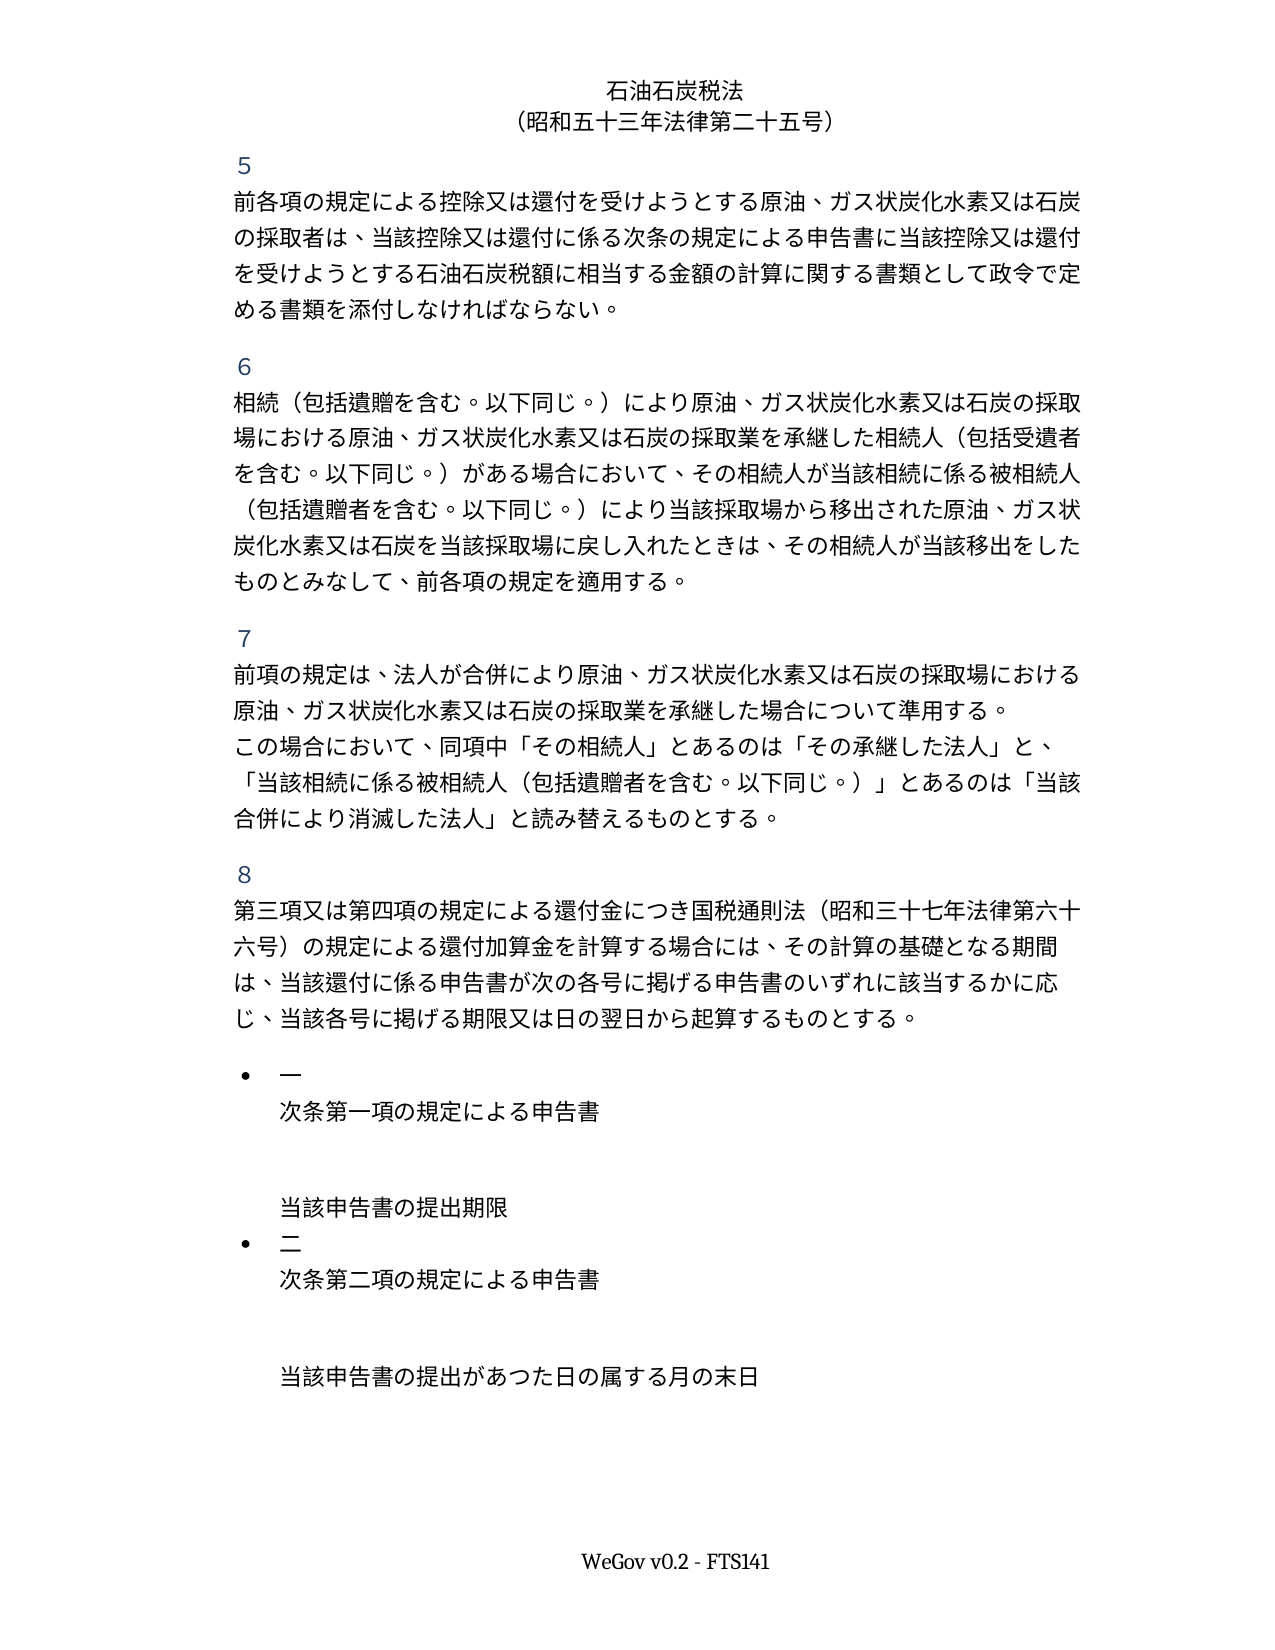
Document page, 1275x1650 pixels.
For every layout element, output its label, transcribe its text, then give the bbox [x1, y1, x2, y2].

list 二 次条第二項の規定による申告書 当該申告書の提出があつた日の属する月の末日 [242, 1228, 1087, 1392]
subtitle ６ [233, 351, 1087, 382]
subtitle ５ [233, 150, 1087, 181]
text 相続（包括遺贈を含む。以下同じ。）により原油、ガス状炭化水素又は石炭の採取場における原油、ガス状炭化水素又は石炭の採取業を承継した相続人（包括受遺者を含む。以下同じ。）がある場合において、その相続人が当該相続に係る被相続人（包括遺贈者を含む。以下同じ。）により当該採取場から移出された原油、ガス状炭化水素又は石炭を当該採取場に戻し入れたときは、その相続人が当該移出をしたものとみなして、前各項の規定を適用する。 [233, 386, 1087, 597]
subtitle ８ [233, 859, 1087, 891]
list 一 次条第一項の規定による申告書 当該申告書の提出期限 [242, 1060, 1087, 1223]
text 前項の規定は、法人が合併により原油、ガス状炭化水素又は石炭の採取場における原油、ガス状炭化水素又は石炭の採取業を承継した場合について準用する。 この場合において、同項中「その相続人」とあるのは「その承継した法人」と、「当該相続に係る被相続人（包括遺贈者を含む。以下同じ。）」とあるのは「当該合併により消滅した法人」と読み替えるものとする。 [233, 659, 1087, 834]
text 第三項又は第四項の規定による還付金につき国税通則法（昭和三十七年法律第六十六号）の規定による還付加算金を計算する場合には、その計算の基礎となる期間は、当該還付に係る申告書が次の各号に掲げる申告書のいずれに該当するかに応じ、当該各号に掲げる期限又は日の翌日から起算するものとする。 [233, 895, 1087, 1034]
text 前各項の規定による控除又は還付を受けようとする原油、ガス状炭化水素又は石炭の採取者は、当該控除又は還付に係る次条の規定による申告書に当該控除又は還付を受けようとする石油石炭税額に相当する金額の計算に関する書類として政令で定める書類を添付しなければならない。 [233, 186, 1087, 325]
subtitle ７ [233, 623, 1087, 654]
